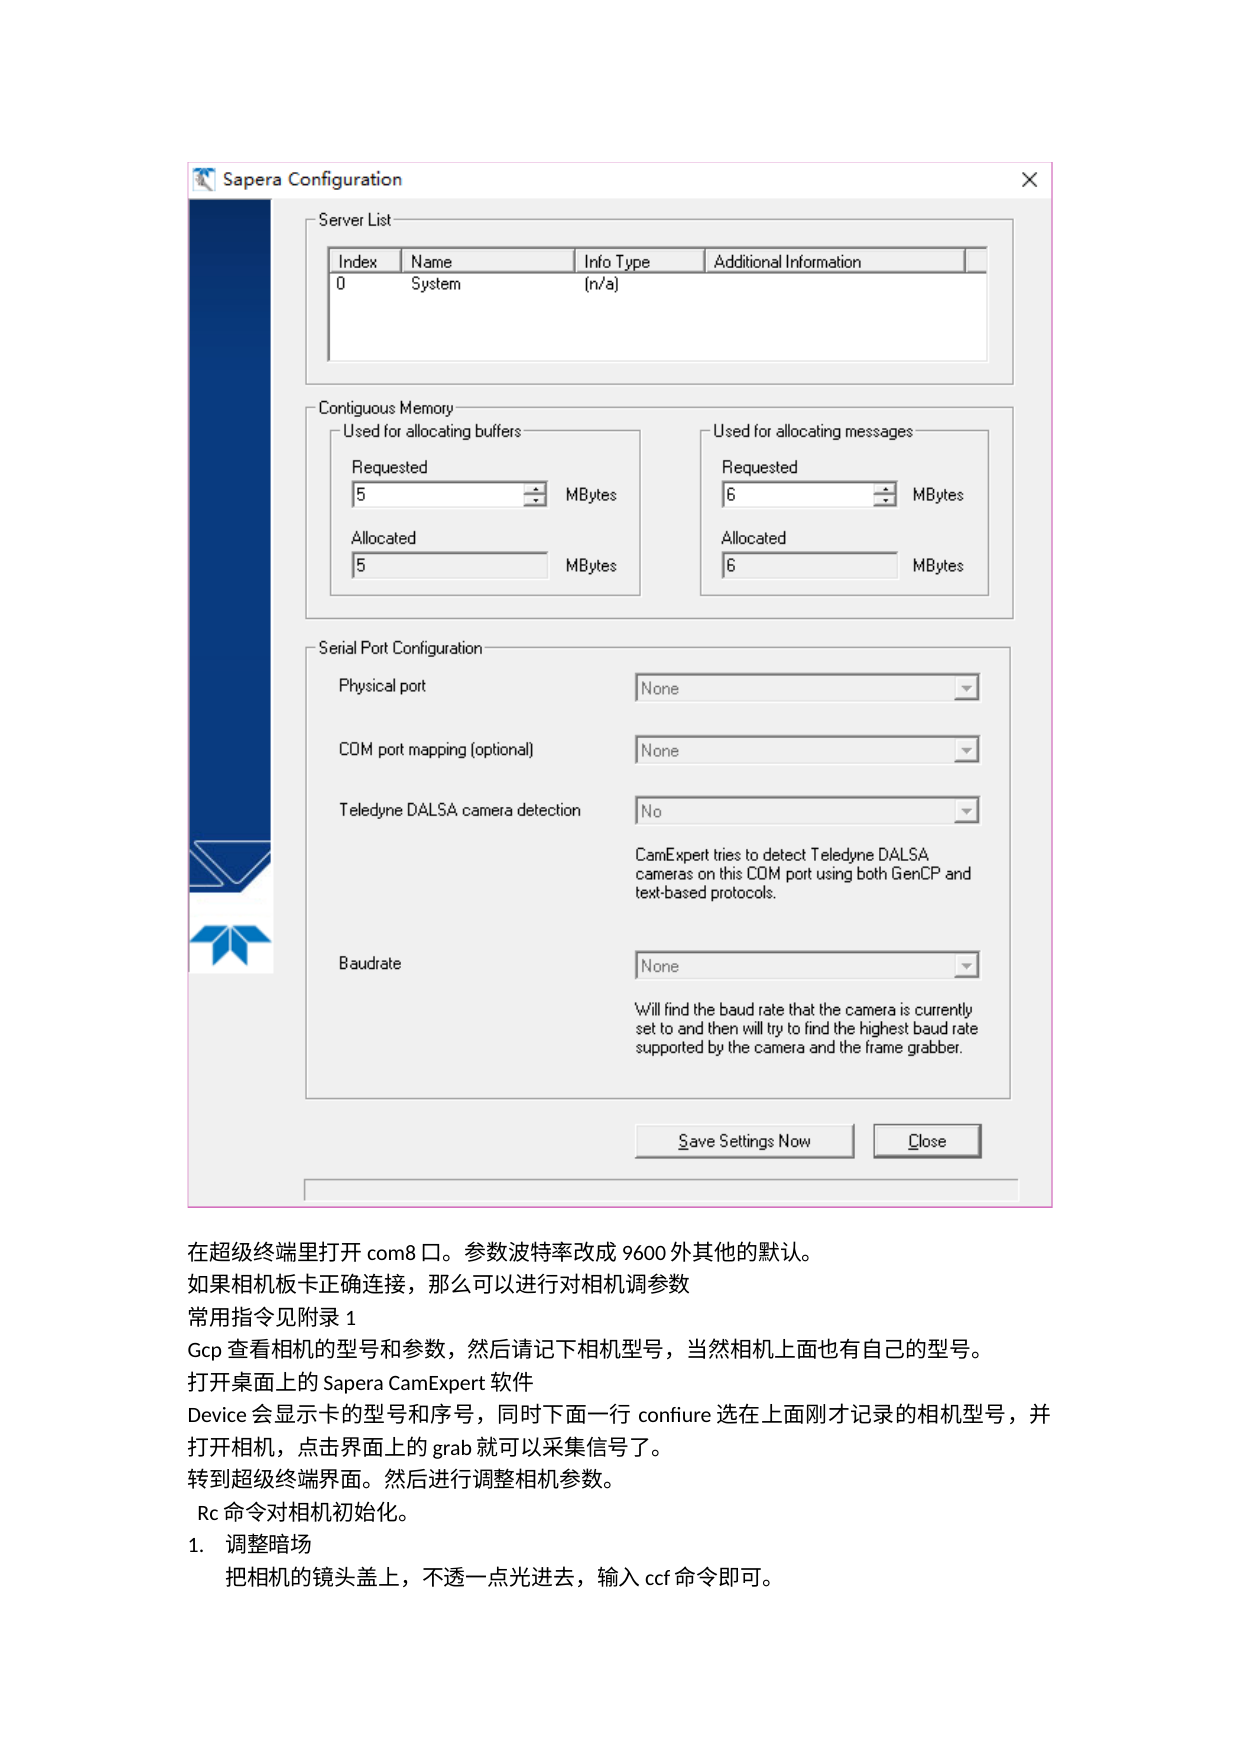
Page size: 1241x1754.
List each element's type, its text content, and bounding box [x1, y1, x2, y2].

text 常用指令见附录1 [187, 1299, 1053, 1332]
list 调整暗场 [187, 1527, 1053, 1559]
text Gcp 查看相机的型号和参数，然后请记下相机型号，当然相机上面也有自己的型号。 [187, 1332, 1053, 1364]
text 打开桌面上的Sapera CamExpert软件 [187, 1364, 1053, 1397]
text 在超级终端里打开com8口。参数波特率改成9600外其他的默认。 [187, 1234, 1053, 1267]
text 转到超级终端界面。然后进行调整相机参数。 [187, 1462, 1053, 1494]
text Device会显示卡的型号和序号，同时下面一行confiure选在上面刚才记录的相机型号，并打开相机，点击界面上的grab就可以采集信号了。 [187, 1397, 1053, 1462]
picture [187, 162, 1053, 1208]
list 把相机的镜头盖上，不透一点光进去，输入ccf命令即可。 [225, 1559, 1053, 1592]
text Rc命令对相机初始化。 [187, 1494, 1053, 1527]
text 如果相机板卡正确连接，那么可以进行对相机调参数 [187, 1267, 1053, 1299]
